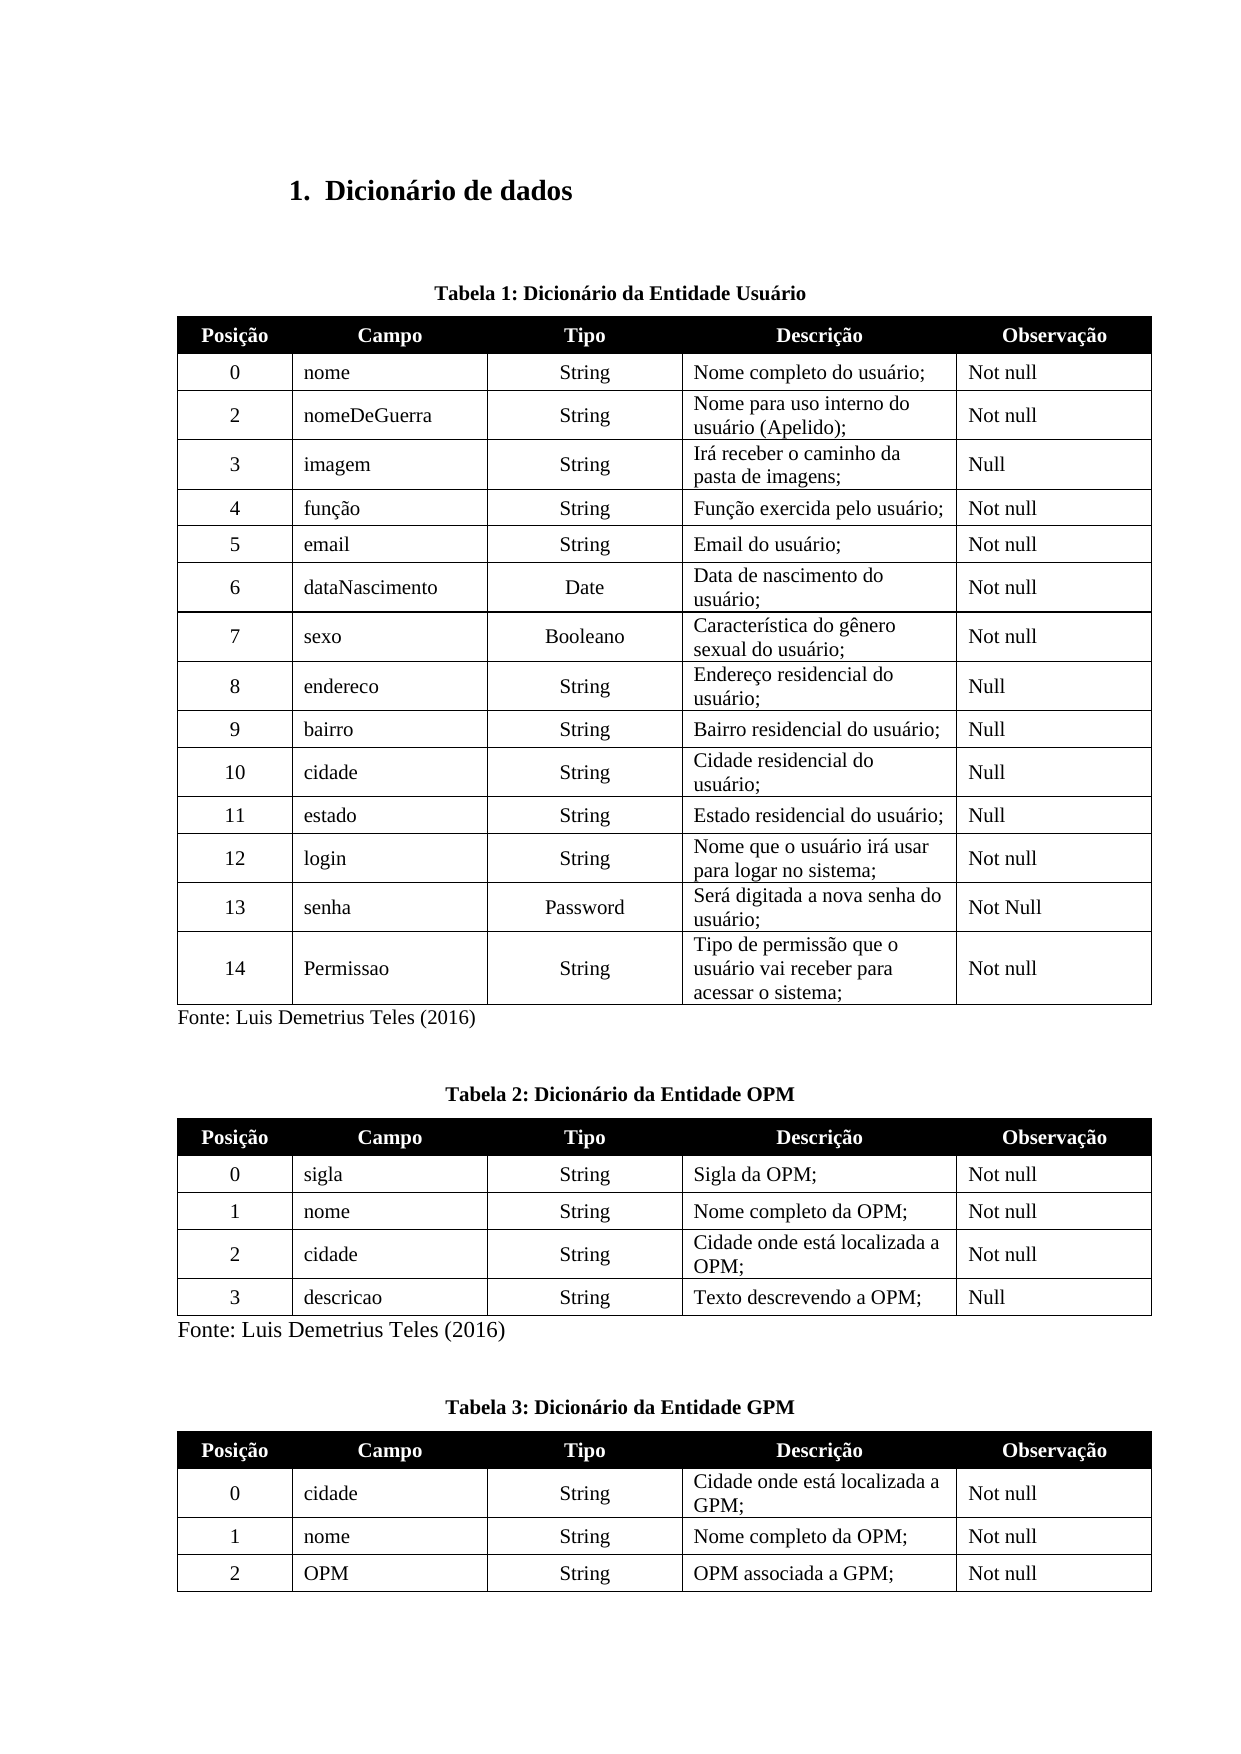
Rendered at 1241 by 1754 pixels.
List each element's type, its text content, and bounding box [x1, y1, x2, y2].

table_cell Password [488, 883, 682, 931]
table_cell Null [957, 711, 1151, 747]
table_cell Bairro residencial do usuário; [683, 711, 956, 747]
table_cell senha [293, 883, 487, 931]
table_header Tipo [488, 318, 682, 353]
table_cell String [488, 662, 682, 710]
table_cell 14 [178, 932, 292, 1004]
table_cell Not null [957, 1518, 1151, 1554]
table_cell Null [957, 440, 1151, 488]
table_header Campo [293, 318, 487, 353]
table_header Descrição [683, 1119, 956, 1155]
table_cell String [488, 391, 682, 439]
table_cell Nome para uso interno do usuário (Apelido); [683, 391, 956, 439]
table_cell 1 [178, 1518, 292, 1554]
table_cell 9 [178, 711, 292, 747]
table_cell String [488, 1193, 682, 1229]
table_cell Cidade onde está localizada a OPM; [683, 1230, 956, 1278]
table_cell Email do usuário; [683, 526, 956, 562]
table_cell Sigla da OPM; [683, 1156, 956, 1192]
table_cell sexo [293, 613, 487, 661]
table_cell Irá receber o caminho da pasta de imagens; [683, 440, 956, 488]
table_cell Not null [957, 613, 1151, 661]
table_cell Not null [957, 1156, 1151, 1192]
table_cell dataNascimento [293, 563, 487, 611]
table_cell Cidade onde está localizada a GPM; [683, 1469, 956, 1517]
table_cell descricao [293, 1279, 487, 1315]
table_header Descrição [683, 1432, 956, 1468]
table_cell 8 [178, 662, 292, 710]
table_cell Cidade residencial do usuário; [683, 748, 956, 796]
table_cell função [293, 490, 487, 525]
table_cell Nome completo do usuário; [683, 354, 956, 390]
table_cell Not null [957, 563, 1151, 611]
table_cell 2 [178, 1555, 292, 1591]
table_cell Endereço residencial do usuário; [683, 662, 956, 710]
table_cell Função exercida pelo usuário; [683, 490, 956, 525]
table_cell String [488, 711, 682, 747]
table_cell 12 [178, 834, 292, 882]
table_cell String [488, 354, 682, 390]
table_header Posição [178, 1432, 292, 1468]
table_cell Not Null [957, 883, 1151, 931]
table_cell 6 [178, 563, 292, 611]
table_cell 13 [178, 883, 292, 931]
table_cell Nome completo da OPM; [683, 1193, 956, 1229]
table_cell String [488, 932, 682, 1004]
table_header Campo [293, 1119, 487, 1155]
table_cell String [488, 440, 682, 488]
table_cell imagem [293, 440, 487, 488]
table_cell String [488, 1518, 682, 1554]
table_cell Estado residencial do usuário; [683, 797, 956, 833]
table_cell 3 [178, 1279, 292, 1315]
table_cell cidade [293, 1469, 487, 1517]
table_cell String [488, 526, 682, 562]
table_cell Null [957, 1279, 1151, 1315]
table_cell 2 [178, 391, 292, 439]
table_cell Null [957, 748, 1151, 796]
table_cell 0 [178, 1156, 292, 1192]
table_cell String [488, 1279, 682, 1315]
table_header Tipo [488, 1432, 682, 1468]
table_cell nomeDeGuerra [293, 391, 487, 439]
table_cell endereco [293, 662, 487, 710]
table_header Observação [957, 1432, 1151, 1468]
table_cell cidade [293, 748, 487, 796]
table_cell Será digitada a nova senha do usuário; [683, 883, 956, 931]
table_cell 11 [178, 797, 292, 833]
table_header Posição [178, 1119, 292, 1155]
table_header Posição [178, 318, 292, 353]
table_cell cidade [293, 1230, 487, 1278]
subtitle Dicionário de dados [215, 173, 1063, 206]
table_header Descrição [683, 318, 956, 353]
table_cell sigla [293, 1156, 487, 1192]
table_cell 1 [178, 1193, 292, 1229]
table_cell nome [293, 354, 487, 390]
table_cell Date [488, 563, 682, 611]
table_cell OPM associada a GPM; [683, 1555, 956, 1591]
table_header Observação [957, 1119, 1151, 1155]
table_cell 0 [178, 1469, 292, 1517]
table_cell String [488, 1230, 682, 1278]
table_cell Data de nascimento do usuário; [683, 563, 956, 611]
table_cell nome [293, 1518, 487, 1554]
table_cell Not null [957, 1555, 1151, 1591]
table_cell login [293, 834, 487, 882]
table_header Campo [293, 1432, 487, 1468]
table_cell 4 [178, 490, 292, 525]
table_cell Not null [957, 1230, 1151, 1278]
table_cell Not null [957, 834, 1151, 882]
table_cell 5 [178, 526, 292, 562]
table_cell Texto descrevendo a OPM; [683, 1279, 956, 1315]
table_cell Not null [957, 354, 1151, 390]
table_header Tipo [488, 1119, 682, 1155]
table_cell Not null [957, 490, 1151, 525]
table_cell String [488, 834, 682, 882]
table_cell OPM [293, 1555, 487, 1591]
table_cell String [488, 1156, 682, 1192]
table_cell Nome que o usuário irá usar para logar no sistema; [683, 834, 956, 882]
table_cell Null [957, 797, 1151, 833]
table_cell Null [957, 662, 1151, 710]
table_cell bairro [293, 711, 487, 747]
table_cell Not null [957, 1193, 1151, 1229]
table_cell Permissao [293, 932, 487, 1004]
table_cell 7 [178, 613, 292, 661]
table_cell 2 [178, 1230, 292, 1278]
table_cell 0 [178, 354, 292, 390]
table_cell Nome completo da OPM; [683, 1518, 956, 1554]
table_cell Not null [957, 391, 1151, 439]
table_cell email [293, 526, 487, 562]
table_cell estado [293, 797, 487, 833]
table_cell 3 [178, 440, 292, 488]
table_cell Tipo de permissão que o usuário vai receber para acessar o sistema; [683, 932, 956, 1004]
table_header Observação [957, 318, 1151, 353]
table_cell String [488, 1469, 682, 1517]
table_cell String [488, 797, 682, 833]
table_cell String [488, 1555, 682, 1591]
table_cell Not null [957, 1469, 1151, 1517]
text Fonte: Luis Demetrius Teles (2016) [177, 1005, 1063, 1029]
table_cell Not null [957, 526, 1151, 562]
table_cell Not null [957, 932, 1151, 1004]
table_cell Característica do gênero sexual do usuário; [683, 613, 956, 661]
table_cell String [488, 490, 682, 525]
table_cell Booleano [488, 613, 682, 661]
table_cell nome [293, 1193, 487, 1229]
text Fonte: Luis Demetrius Teles (2016) [177, 1316, 1063, 1342]
table_cell 10 [178, 748, 292, 796]
table_cell String [488, 748, 682, 796]
